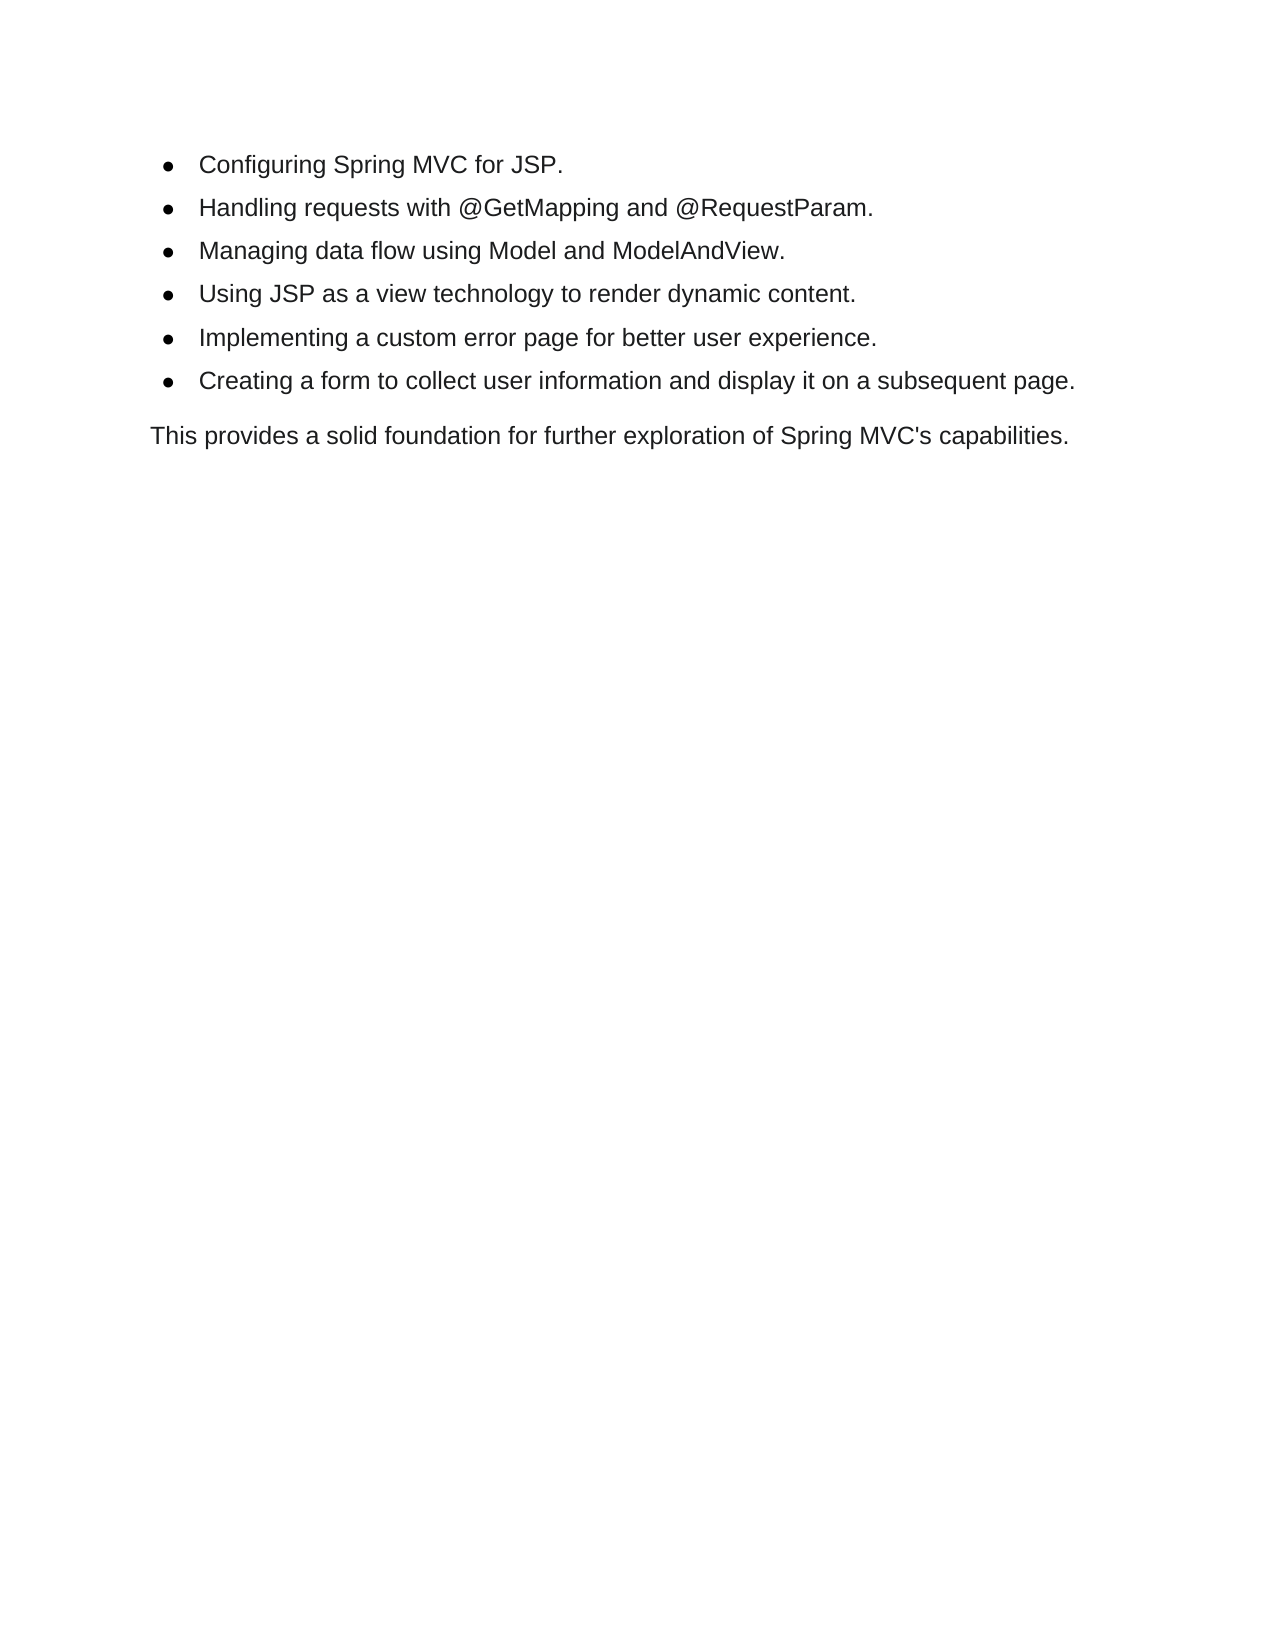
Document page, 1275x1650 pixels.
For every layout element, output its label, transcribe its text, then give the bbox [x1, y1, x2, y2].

list Managing data flow using Model and ModelAndView. [161, 236, 1125, 265]
list Configuring Spring MVC for JSP. [161, 150, 1125, 179]
list Implementing a custom error page for better user experience. [161, 322, 1125, 351]
list Using JSP as a view technology to render dynamic content. [161, 279, 1125, 308]
text This provides a solid foundation for further exploration of Spring MVC's capabilities. [150, 421, 1125, 450]
list Creating a form to collect user information and display it on a subsequent page. [161, 366, 1125, 394]
list Handling requests with @GetMapping and @RequestParam. [161, 193, 1125, 222]
